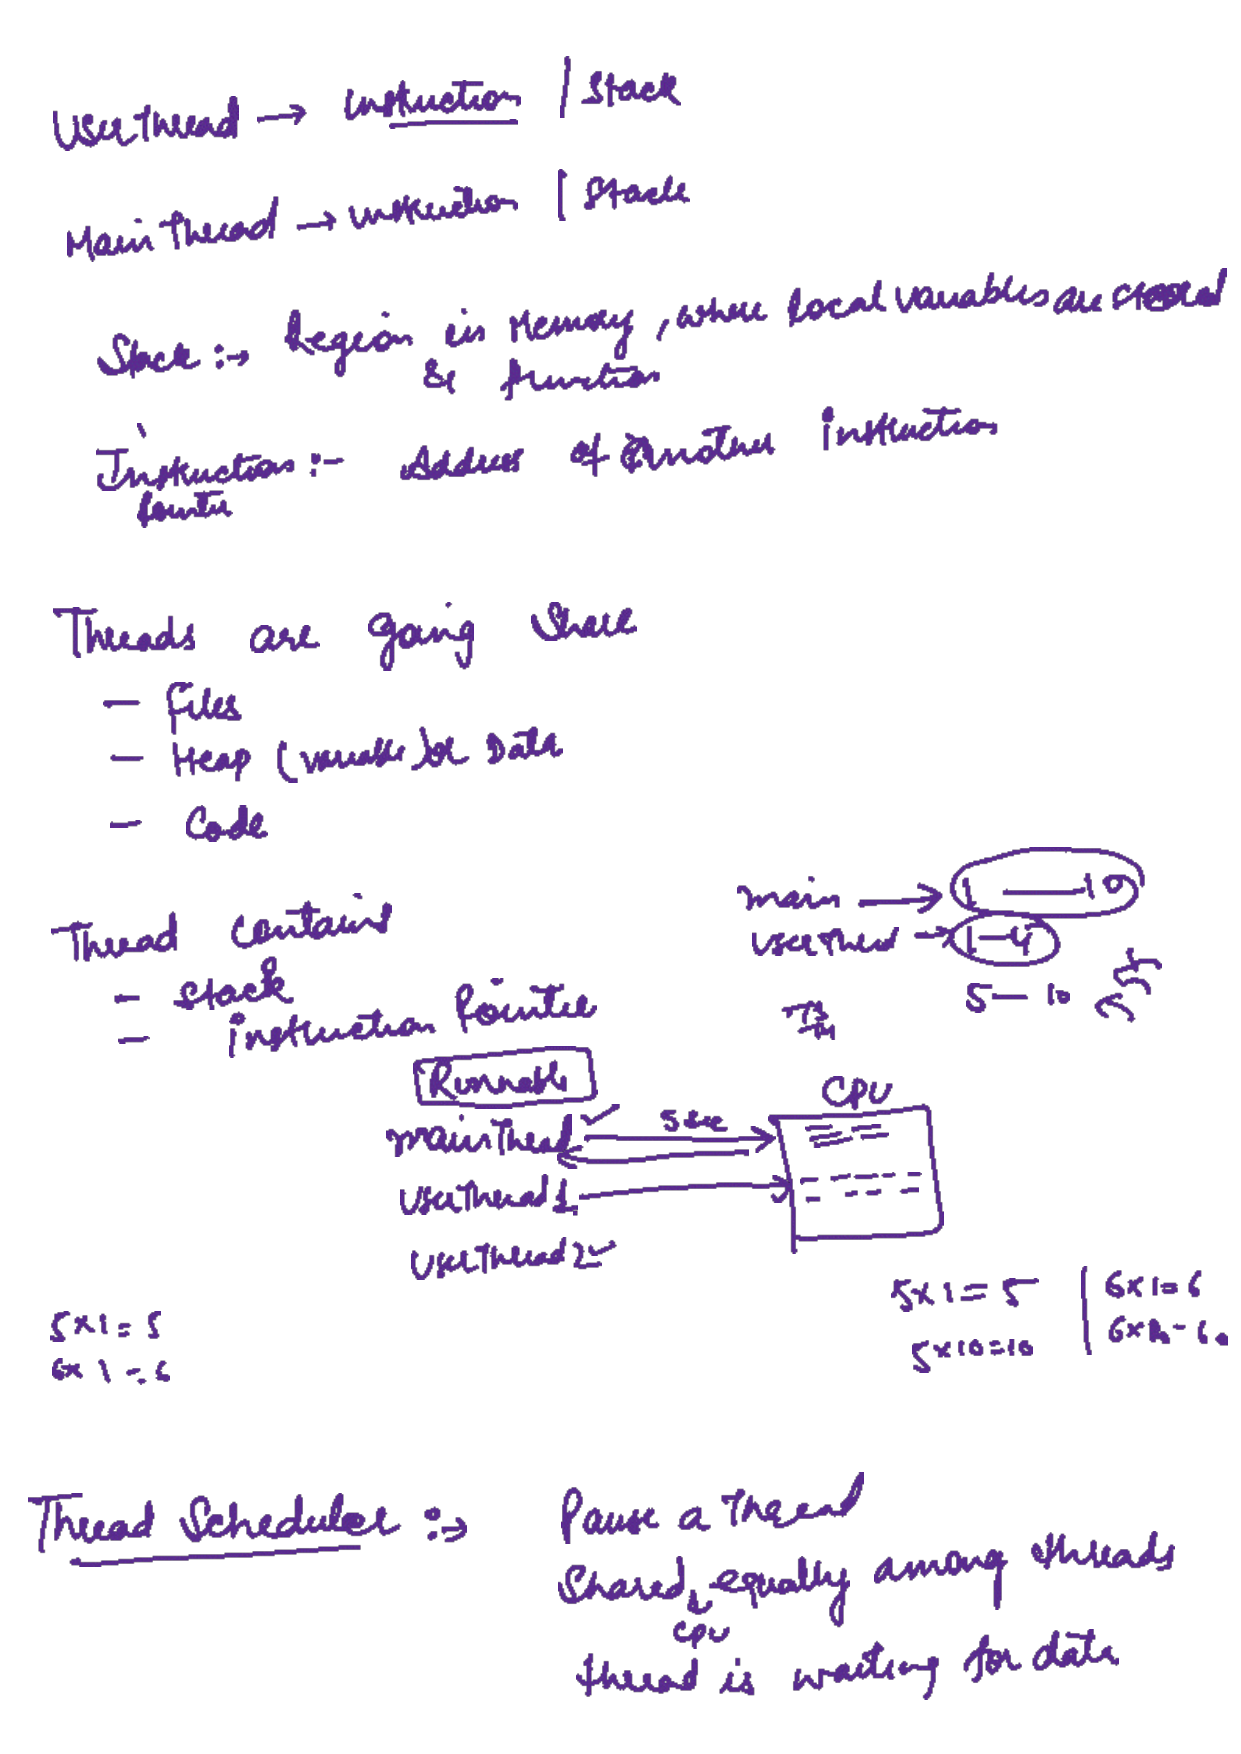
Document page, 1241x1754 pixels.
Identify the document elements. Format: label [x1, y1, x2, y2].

picture [186, 805, 268, 842]
picture [368, 602, 474, 671]
picture [912, 1339, 1033, 1373]
picture [118, 1036, 150, 1044]
picture [67, 186, 518, 262]
picture [50, 1311, 161, 1342]
picture [560, 56, 681, 118]
picture [1081, 1266, 1228, 1355]
picture [250, 625, 320, 653]
picture [558, 1556, 1119, 1700]
picture [874, 1531, 1175, 1610]
picture [53, 607, 195, 658]
picture [96, 268, 1227, 528]
picture [561, 1472, 864, 1544]
picture [28, 1493, 467, 1567]
picture [257, 80, 521, 129]
picture [891, 1278, 1039, 1312]
picture [51, 893, 944, 1280]
picture [558, 169, 690, 221]
picture [52, 1358, 170, 1385]
picture [737, 847, 1162, 1040]
picture [53, 96, 239, 151]
picture [531, 602, 637, 641]
picture [110, 820, 142, 828]
picture [103, 682, 563, 783]
